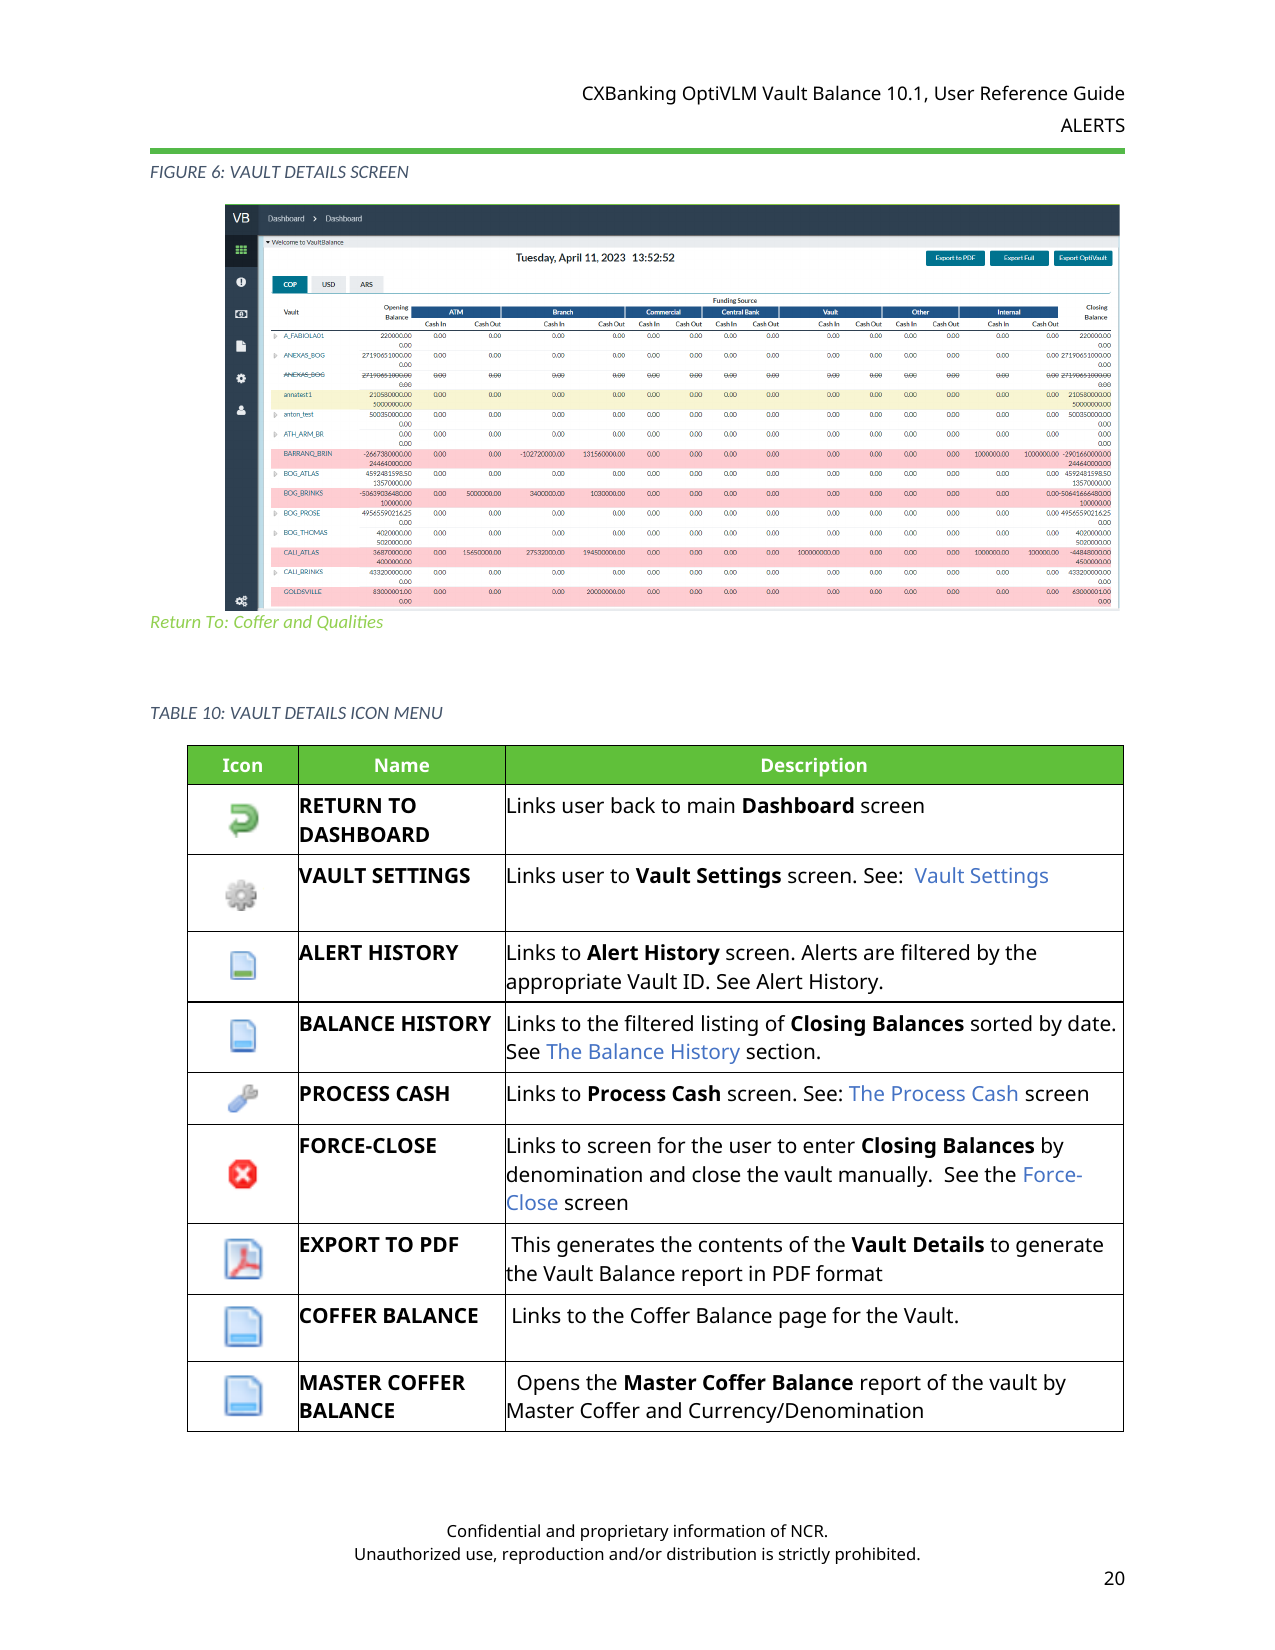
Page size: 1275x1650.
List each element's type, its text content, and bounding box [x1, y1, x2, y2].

picture [223, 1015, 262, 1059]
table_cell Links user to Vault Settings screen. See: Vault Settings [506, 855, 1123, 931]
table_cell Links to screen for the user to enter Closing Balances by denomination and close the vault manually. See the Force-Close screen [506, 1125, 1123, 1223]
picture [219, 1079, 266, 1117]
table_cell MASTER COFFER BALANCE [299, 1362, 505, 1431]
picture [223, 947, 262, 986]
text TABLE 10: VAULT DETAILS ICON MENU [150, 701, 1125, 724]
table_cell Links to the Coffer Balance page for the Vault. [506, 1295, 1123, 1361]
table_cell [188, 1224, 298, 1293]
table_cell FORCE-CLOSE [299, 1125, 505, 1223]
table_cell Links to the filtered listing of Closing Balances sorted by date. See The Balance History section. [506, 1003, 1123, 1072]
picture [225, 204, 1120, 611]
table_cell COFFER BALANCE [299, 1295, 505, 1361]
table_cell [188, 932, 298, 1001]
table_cell [188, 785, 298, 854]
table_cell BALANCE HISTORY [299, 1003, 505, 1072]
table_cell VAULT SETTINGS [299, 855, 505, 931]
table_cell [188, 855, 298, 931]
table_cell PROCESS CASH [299, 1073, 505, 1124]
table_cell Links to Alert History screen. Alerts are filtered by the appropriate Vault ID. See Alert History. [506, 932, 1123, 1001]
text Return To: Coffer and Qualities [150, 611, 1125, 633]
table_header Name [299, 746, 505, 784]
table_cell [188, 1003, 298, 1072]
table_cell RETURN TO DASHBOARD [299, 785, 505, 854]
picture [216, 1369, 269, 1423]
table_header Description [506, 746, 1123, 784]
picture [221, 1156, 265, 1192]
picture [219, 796, 266, 843]
picture [216, 1231, 269, 1286]
table_cell Opens the Master Coffer Balance report of the vault by Master Coffer and Currency/Denomination [506, 1362, 1123, 1431]
table_cell [188, 1362, 298, 1431]
table_cell ALERT HISTORY [299, 932, 505, 1001]
text FIGURE 6: VAULT DETAILS SCREEN [150, 160, 1125, 183]
table_cell This generates the contents of the Vault Details to generate the Vault Balance report in PDF format [506, 1224, 1123, 1293]
table_cell [188, 1073, 298, 1124]
table_cell EXPORT TO PDF [299, 1224, 505, 1293]
picture [216, 1300, 269, 1354]
table_cell [188, 1125, 298, 1223]
table_cell Links to Process Cash screen. See: The Process Cash screen [506, 1073, 1123, 1124]
picture [221, 875, 265, 911]
table_cell [188, 1295, 298, 1361]
table_header Icon [188, 746, 298, 784]
table_cell Links user back to main Dashboard screen [506, 785, 1123, 854]
